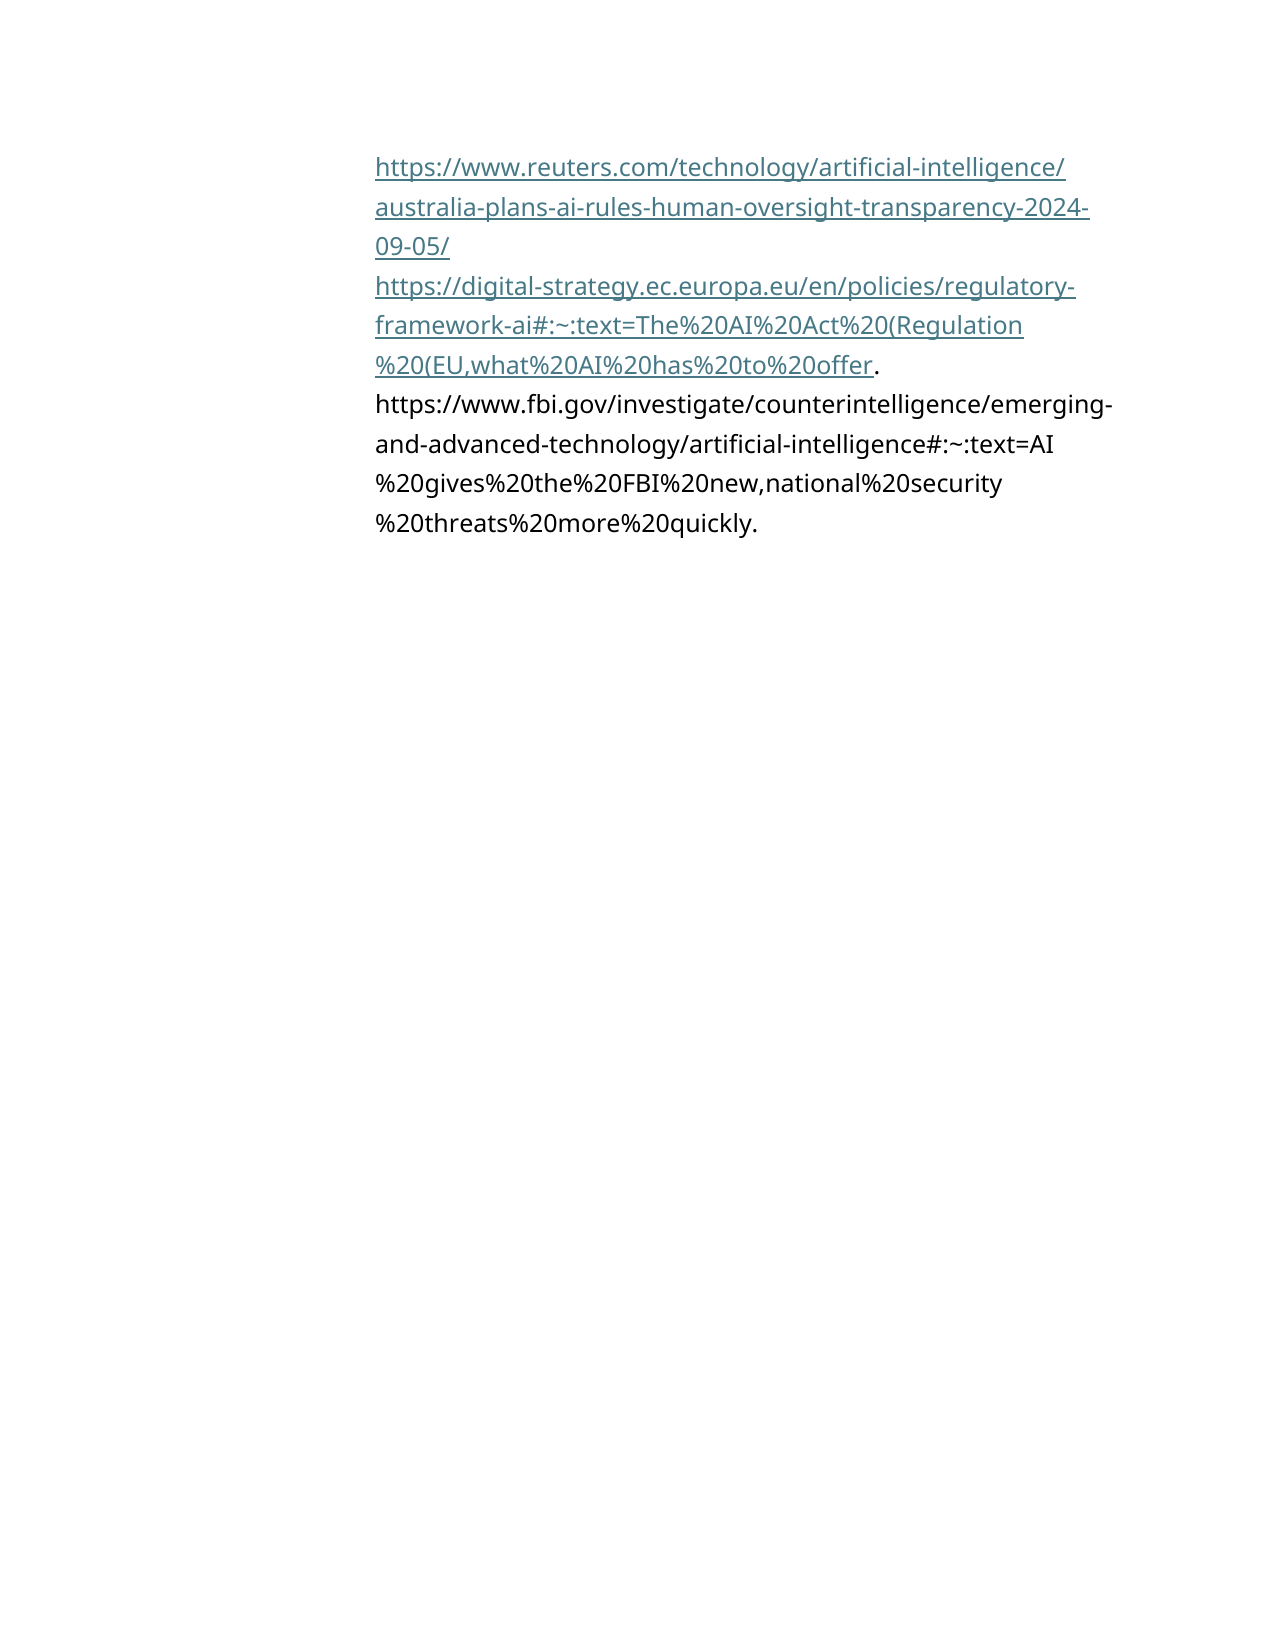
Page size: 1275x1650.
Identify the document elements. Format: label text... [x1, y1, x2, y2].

list https://www.fbi.gov/investigate/counterintelligence/emerging-and-advanced-technology/artificial-intelligence#:~:text=AI%20gives%20the%20FBI%20new,national%20security%20threats%20more%20quickly. [375, 387, 1125, 539]
list https://www.reuters.com/technology/artificial-intelligence/australia-plans-ai-rules-human-oversight-transparency-2024-09-05/ [375, 150, 1125, 263]
list https://digital-strategy.ec.europa.eu/en/policies/regulatory-framework-ai#:~:text=The%20AI%20Act%20(Regulation%20(EU,what%20AI%20has%20to%20offer. [375, 268, 1125, 381]
